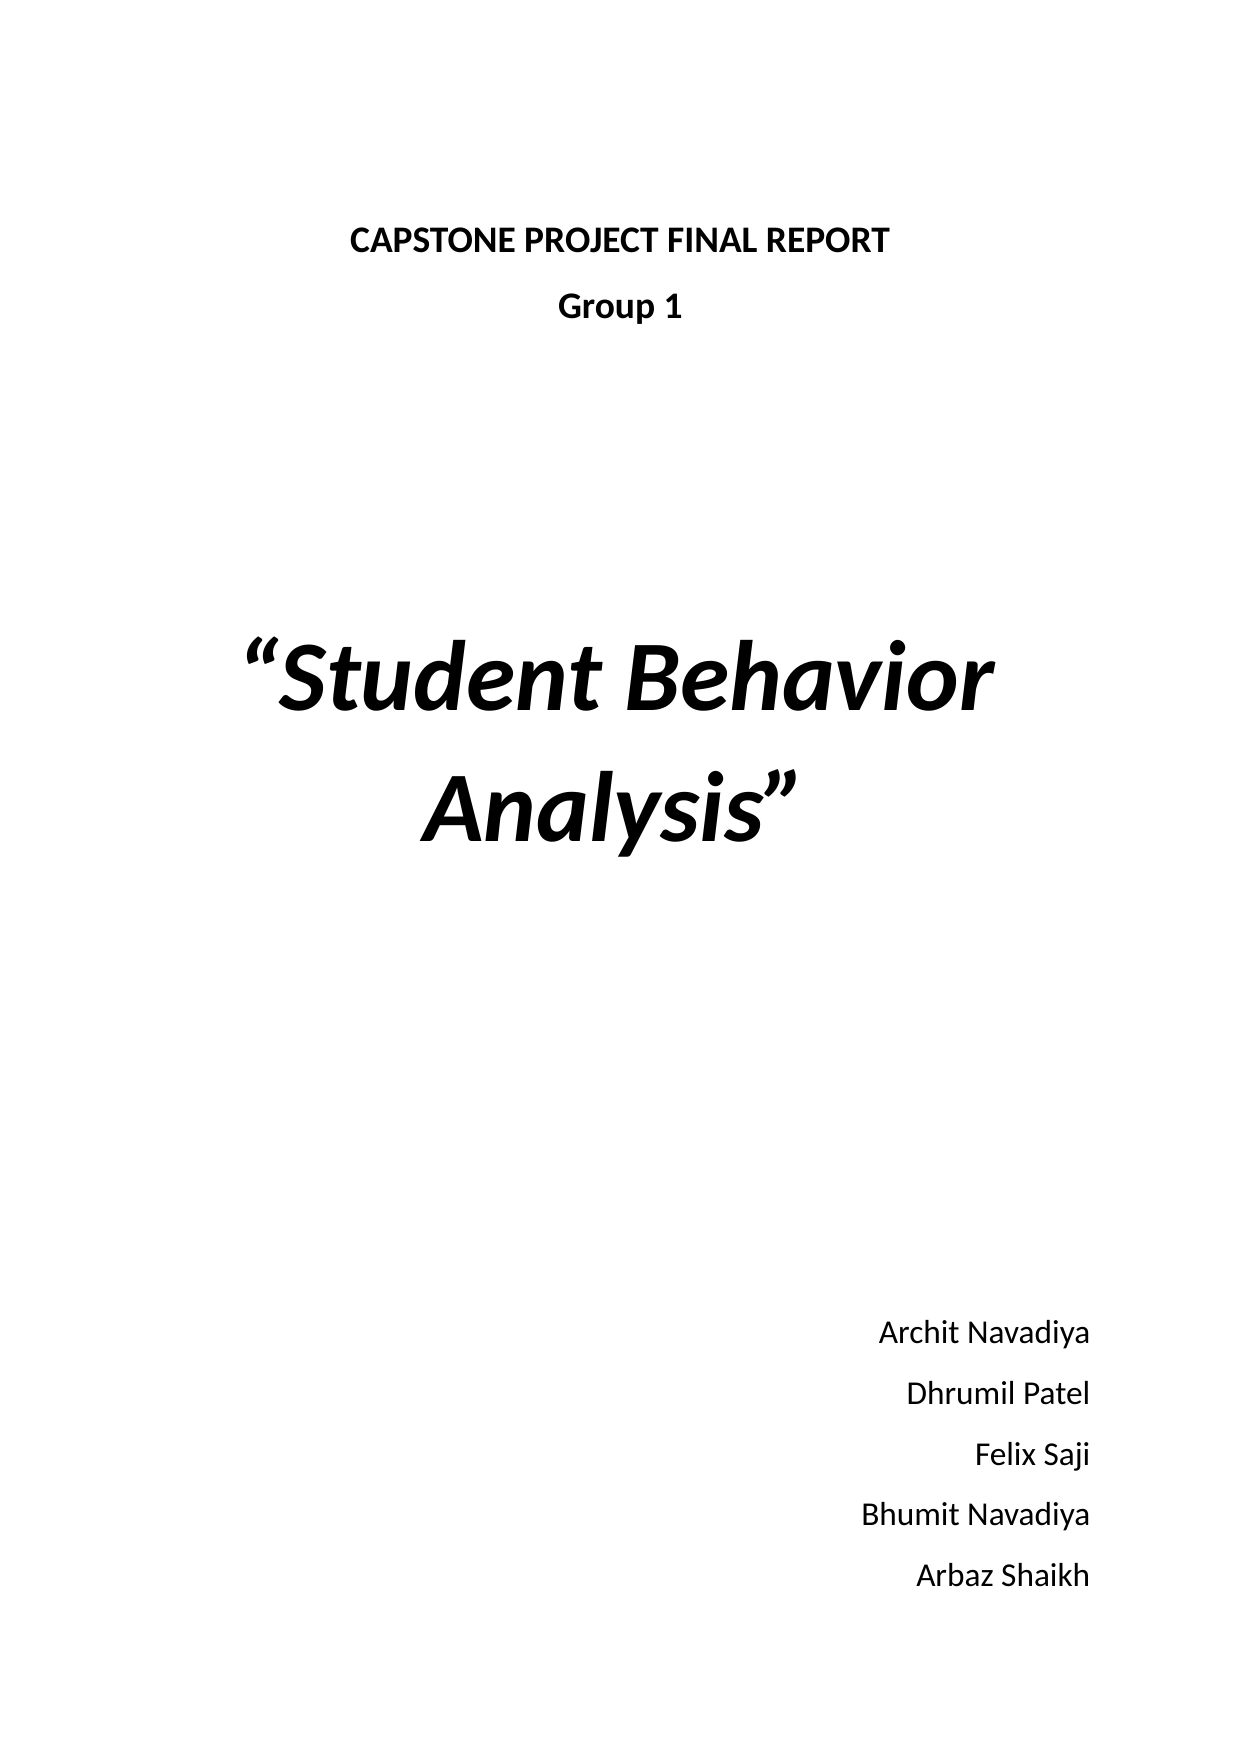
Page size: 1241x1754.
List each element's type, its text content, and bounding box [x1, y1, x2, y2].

text Arbaz Shaikh [150, 1554, 1090, 1594]
text Bhumit Navadiya [150, 1493, 1090, 1534]
text Dhrumil Patel [150, 1372, 1090, 1413]
text Archit Navadiya [150, 1311, 1090, 1352]
text “Student Behavior Analysis” [150, 613, 1090, 867]
text Group 1 [150, 282, 1090, 328]
text Felix Saji [150, 1433, 1090, 1473]
text CAPSTONE PROJECT FINAL REPORT [150, 216, 1090, 262]
